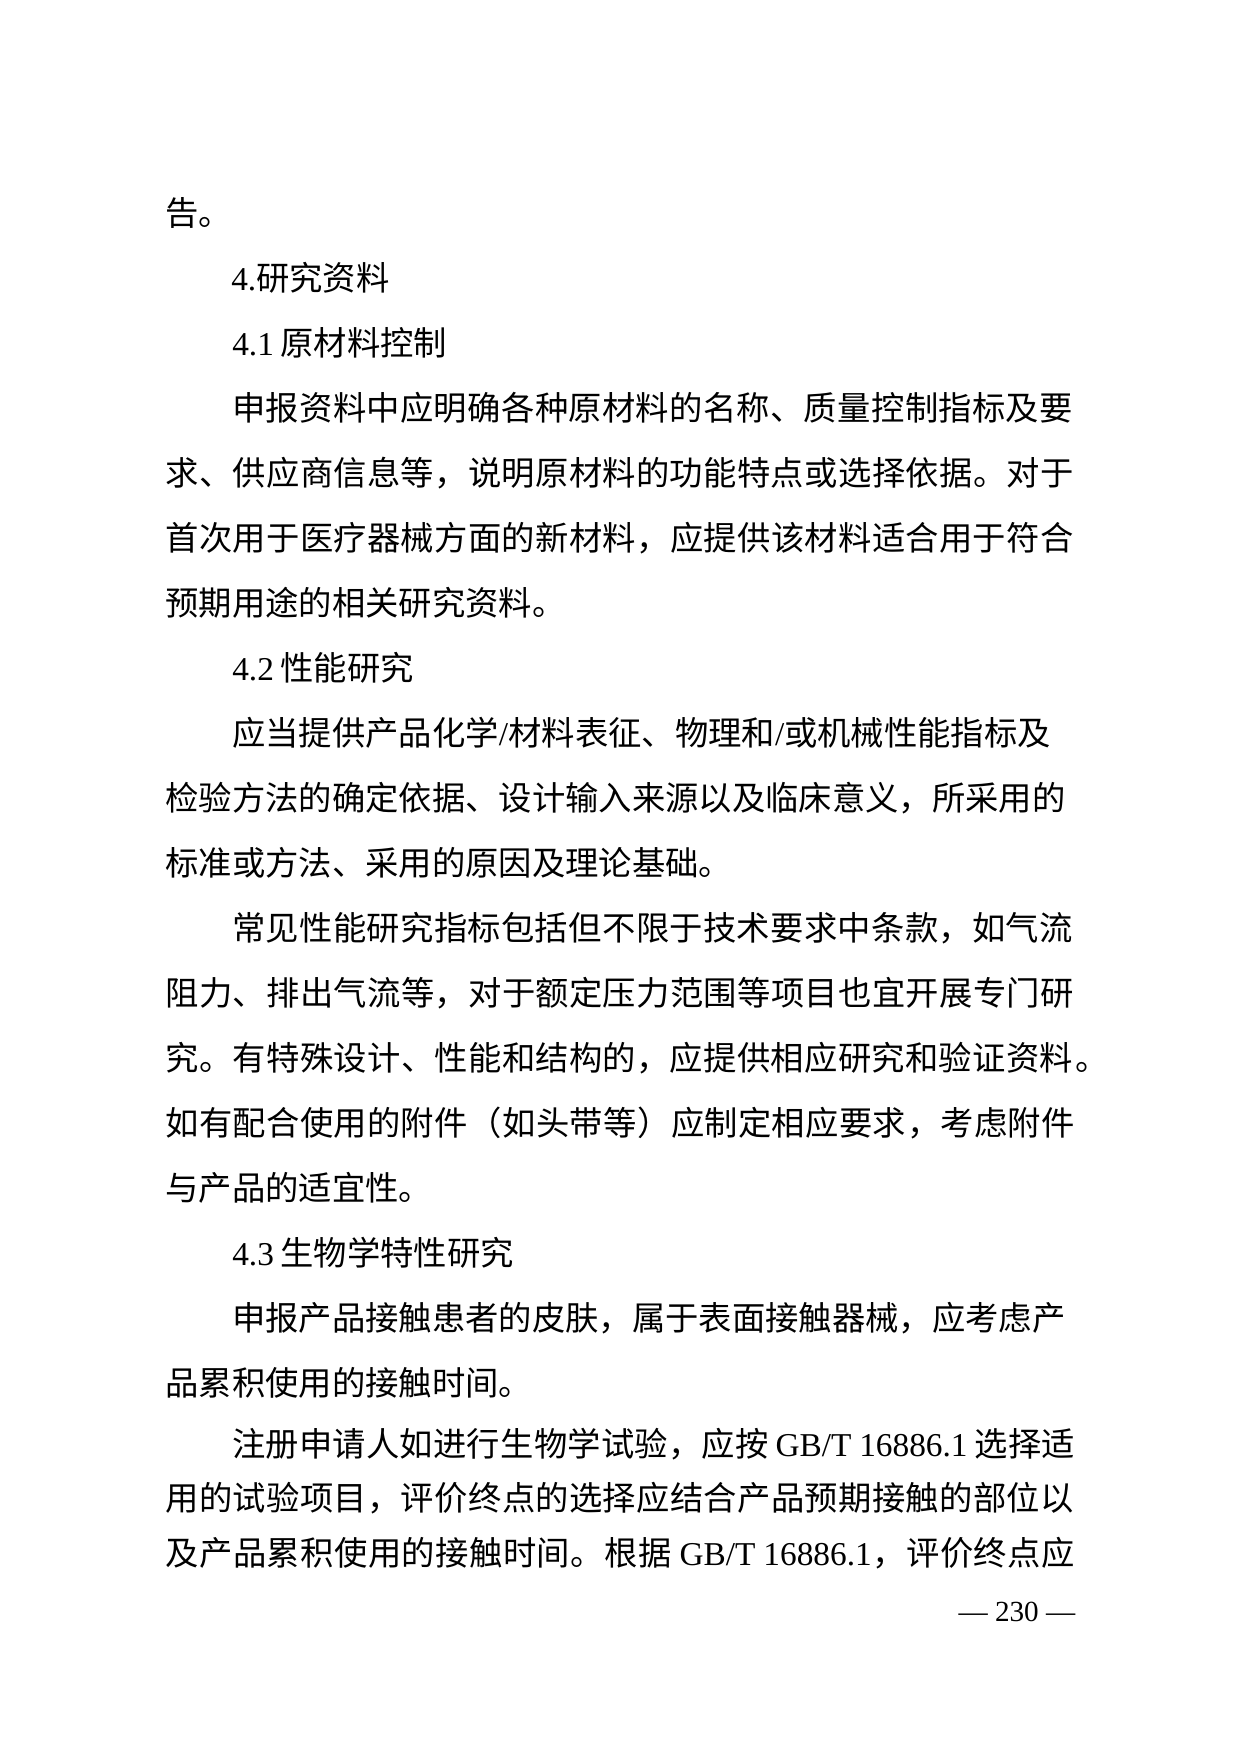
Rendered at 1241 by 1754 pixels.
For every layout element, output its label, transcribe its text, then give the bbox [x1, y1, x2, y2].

text 应当提供产品化学/材料表征、物理和/或机械性能指标及检验方法的确定依据、设计输入来源以及临床意义，所采用的标准或方法、采用的原因及理论基础。 [165, 698, 1075, 893]
subtitle 4.研究资料 [231, 243, 1075, 308]
text 常见性能研究指标包括但不限于技术要求中条款，如气流阻力、排出气流等，对于额定压力范围等项目也宜开展专门研究。有特殊设计、性能和结构的，应提供相应研究和验证资料。如有配合使用的附件（如头带等）应制定相应要求，考虑附件与产品的适宜性。 [165, 893, 1075, 1218]
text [165, 178, 1075, 243]
text 申报资料中应明确各种原材料的名称、质量控制指标及要求、供应商信息等，说明原材料的功能特点或选择依据。对于首次用于医疗器械方面的新材料，应提供该材料适合用于符合预期用途的相关研究资料。 [165, 373, 1075, 633]
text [165, 1413, 1075, 1576]
text 4.1原材料控制 [165, 308, 1075, 373]
text 申报产品接触患者的皮肤，属于表面接触器械，应考虑产品累积使用的接触时间。 [165, 1283, 1075, 1413]
text 4.3生物学特性研究 [165, 1218, 1075, 1283]
text 4.2性能研究 [165, 633, 1075, 698]
